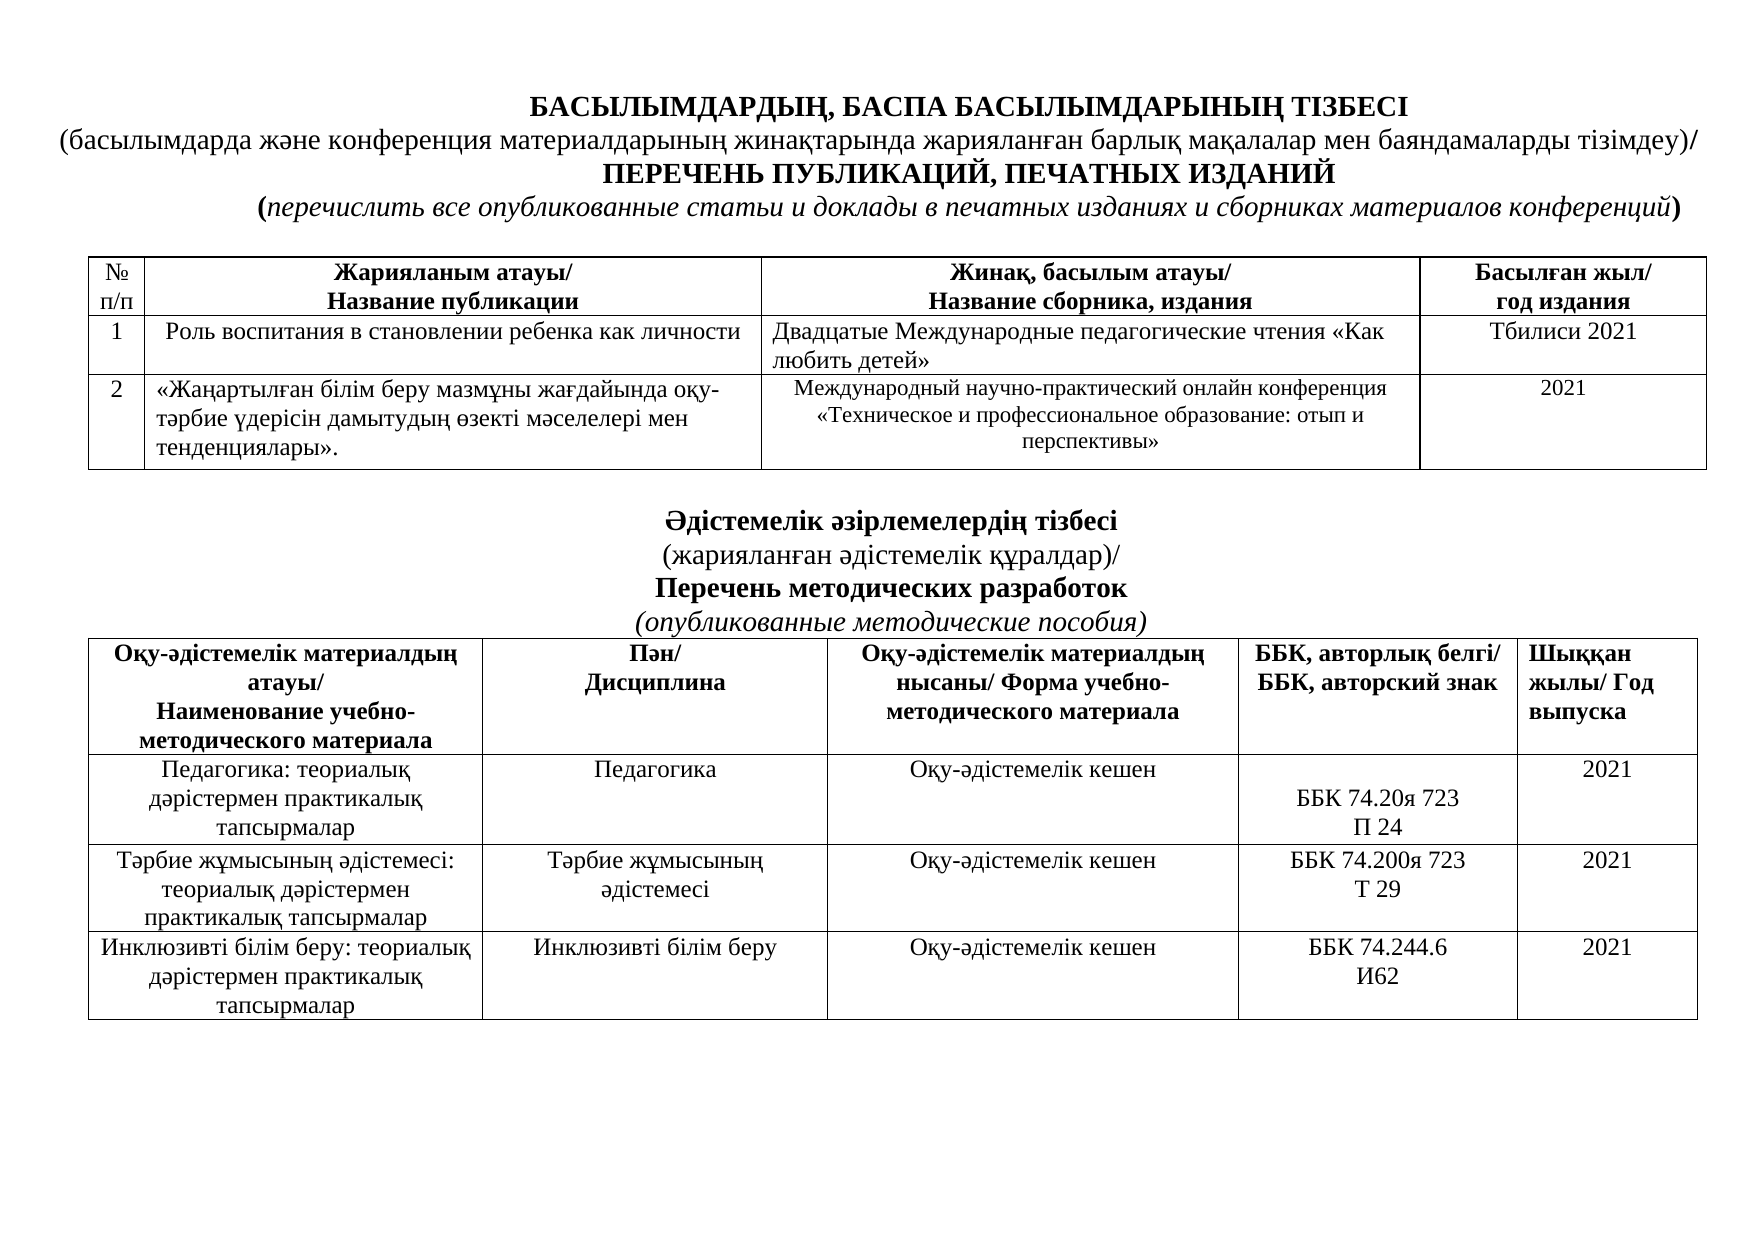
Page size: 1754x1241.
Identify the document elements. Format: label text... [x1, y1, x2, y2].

table_cell Двадцатые Международные педагогические чтения «Как любить детей» [762, 316, 1419, 373]
table_cell 2 [89, 375, 144, 469]
table_cell ББК 74.200я 723 Т 29 [1239, 845, 1517, 931]
table_header ББК, авторлық белгі/ ББК, авторский знак [1239, 639, 1517, 753]
text (жарияланған әдістемелік құралдар)/ [59, 537, 1723, 570]
text Әдістемелік әзірлемелердің тізбесі [59, 503, 1723, 537]
table_cell Инклюзивті білім беру [483, 932, 827, 1018]
table_cell 2021 [1518, 755, 1697, 844]
text БАСЫЛЫМДАРДЫҢ, БАСПА БАСЫЛЫМДАРЫНЫҢ ТІЗБЕСІ [215, 89, 1723, 122]
table_cell Тәрбие жұмысының әдістемесі [483, 845, 827, 931]
table_header Шыққан жылы/ Год выпуска [1518, 639, 1697, 753]
table_header Басылған жыл/ год издания [1421, 258, 1706, 315]
table_cell Тбилиси 2021 [1421, 316, 1706, 373]
table_cell Педагогика [483, 755, 827, 844]
text (перечислить все опубликованные статьи и доклады в печатных изданиях и сборниках материалов конференций) [215, 189, 1723, 223]
table_cell Оқу-әдістемелік кешен [828, 845, 1238, 931]
table_header Жинақ, басылым атауы/ Название сборника, издания [762, 258, 1419, 315]
table_cell ББК 74.244.6 И62 [1239, 932, 1517, 1018]
table_cell Роль воспитания в становлении ребенка как личности [145, 316, 761, 373]
text (опубликованные методические пособия) [59, 604, 1723, 637]
table_cell Оқу-әдістемелік кешен [828, 755, 1238, 844]
text ПЕРЕЧЕНЬ ПУБЛИКАЦИЙ, ПЕЧАТНЫХ ИЗДАНИЙ [215, 156, 1723, 189]
table_header № п/п [89, 258, 144, 315]
table_header Оқу-әдістемелік материалдың нысаны/ Форма учебно-методического материала [828, 639, 1238, 753]
table_cell Инклюзивті білім беру: теориалық дәрістермен практикалық тапсырмалар [89, 932, 482, 1018]
table_cell «Жаңартылған білім беру мазмұны жағдайында оқу-тәрбие үдерісін дамытудың өзекті мәселелері мен тенденциялары». [145, 375, 761, 469]
text (басылымдарда және конференция материалдарының жинақтарында жарияланған барлық мақалалар мен баяндамаларды тізімдеу)/ [59, 122, 1723, 156]
table_header Оқу-әдістемелік материалдың атауы/ Наименование учебно-методического материала [89, 639, 482, 753]
table_cell Оқу-әдістемелік кешен [828, 932, 1238, 1018]
table_header Пән/ Дисциплина [483, 639, 827, 753]
table_cell 1 [89, 316, 144, 373]
table_cell Педагогика: теориалық дәрістермен практикалық тапсырмалар [89, 755, 482, 844]
table_header Жарияланым атауы/ Название публикации [145, 258, 761, 315]
table_cell ББК 74.20я 723 П 24 [1239, 755, 1517, 844]
table_cell Тәрбие жұмысының әдістемесі: теориалық дәрістермен практикалық тапсырмалар [89, 845, 482, 931]
text Перечень методических разработок [59, 570, 1723, 604]
table_cell 2021 [1518, 932, 1697, 1018]
table_cell 2021 [1421, 375, 1706, 469]
table_cell Международный научно-практический онлайн конференция «Техническое и профессиональное образование: отып и перспективы» [762, 375, 1419, 469]
table_cell 2021 [1518, 845, 1697, 931]
